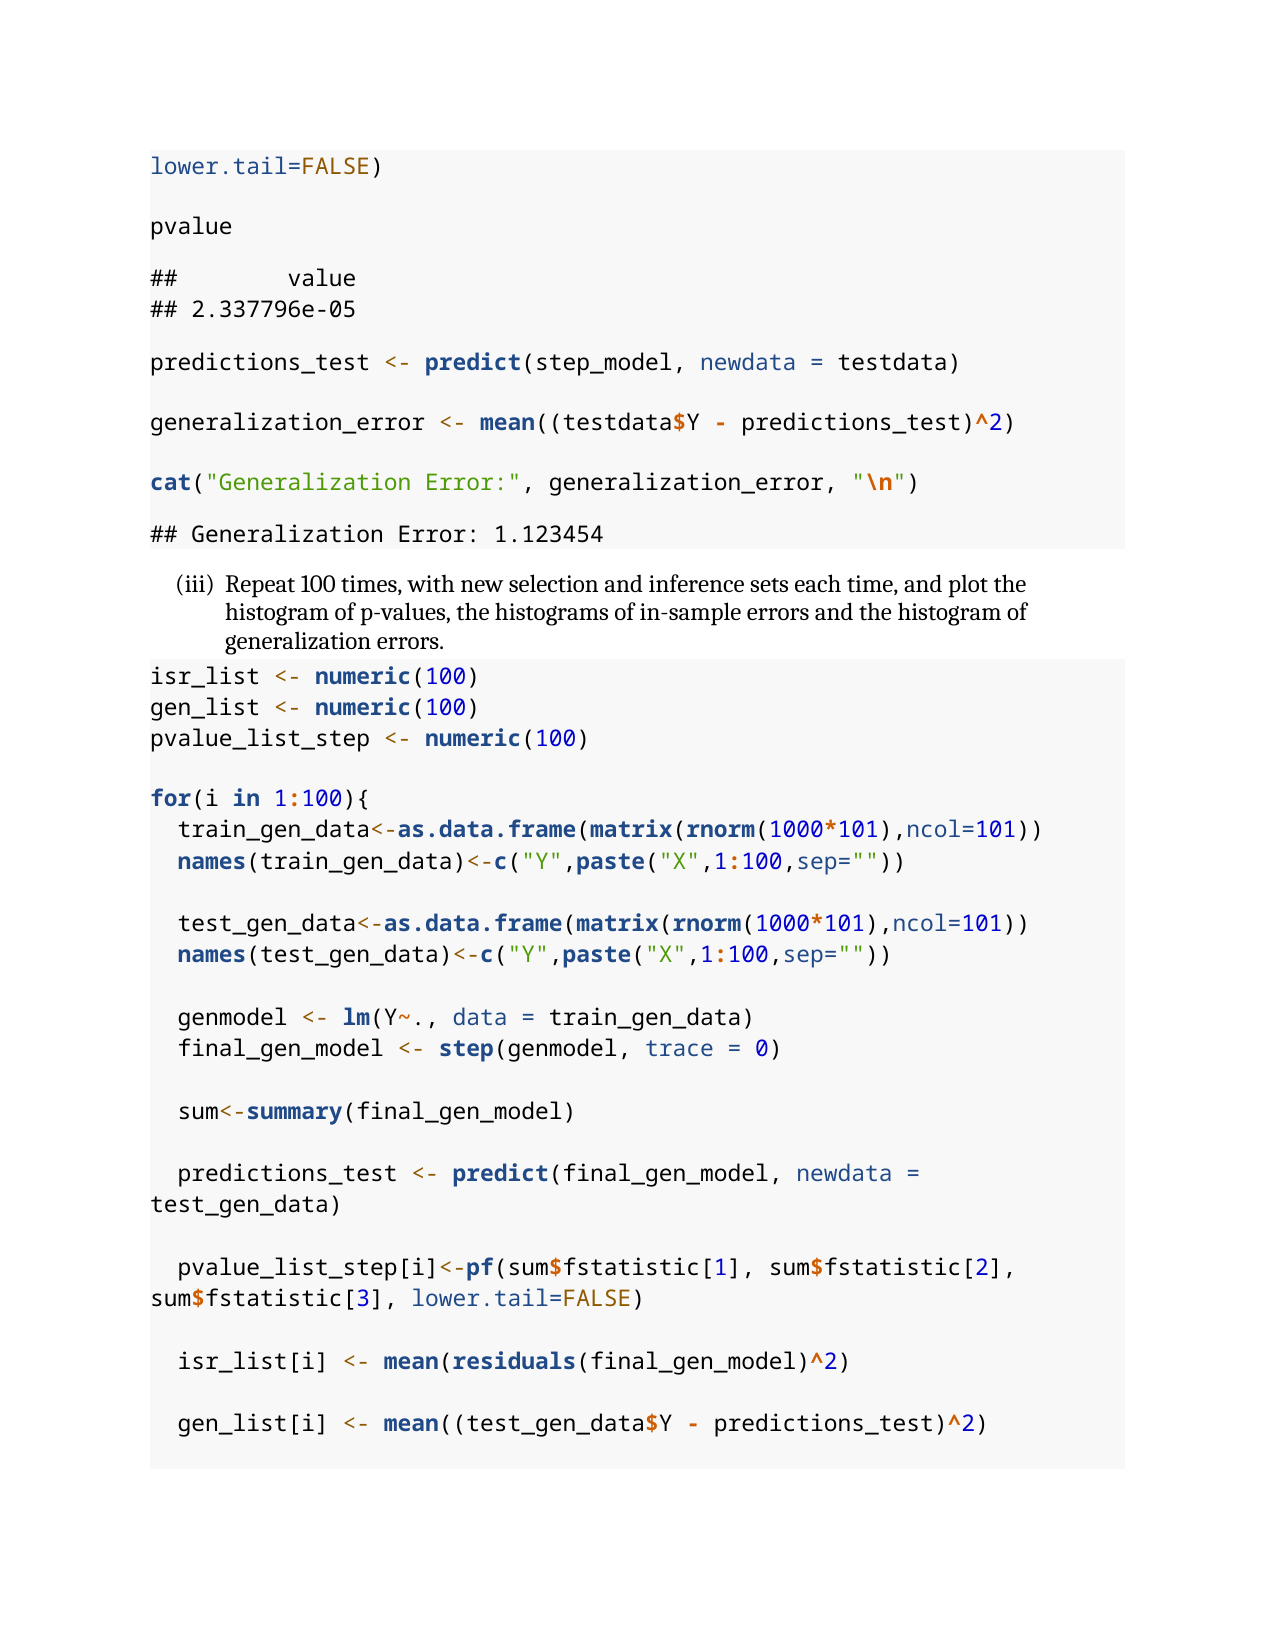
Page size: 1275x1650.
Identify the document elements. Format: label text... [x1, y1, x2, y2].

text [150, 659, 1125, 1469]
text predictions_test <- predict(step_model, newdata = testdata) generalization_error <- mean((testdata$Y - predictions_test)^2) cat("Generalization Error:", generalization_error, "\n") [150, 345, 1125, 497]
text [150, 150, 1125, 241]
list Repeat 100 times, with new selection and inference sets each time, and plot the histogram of p-values, the histograms of in-sample errors and the histogram of generalization errors. [175, 569, 1125, 656]
text ## value ## 2.337796e-05 [150, 262, 1125, 324]
text ## Generalization Error: 1.123454 [150, 517, 1125, 549]
